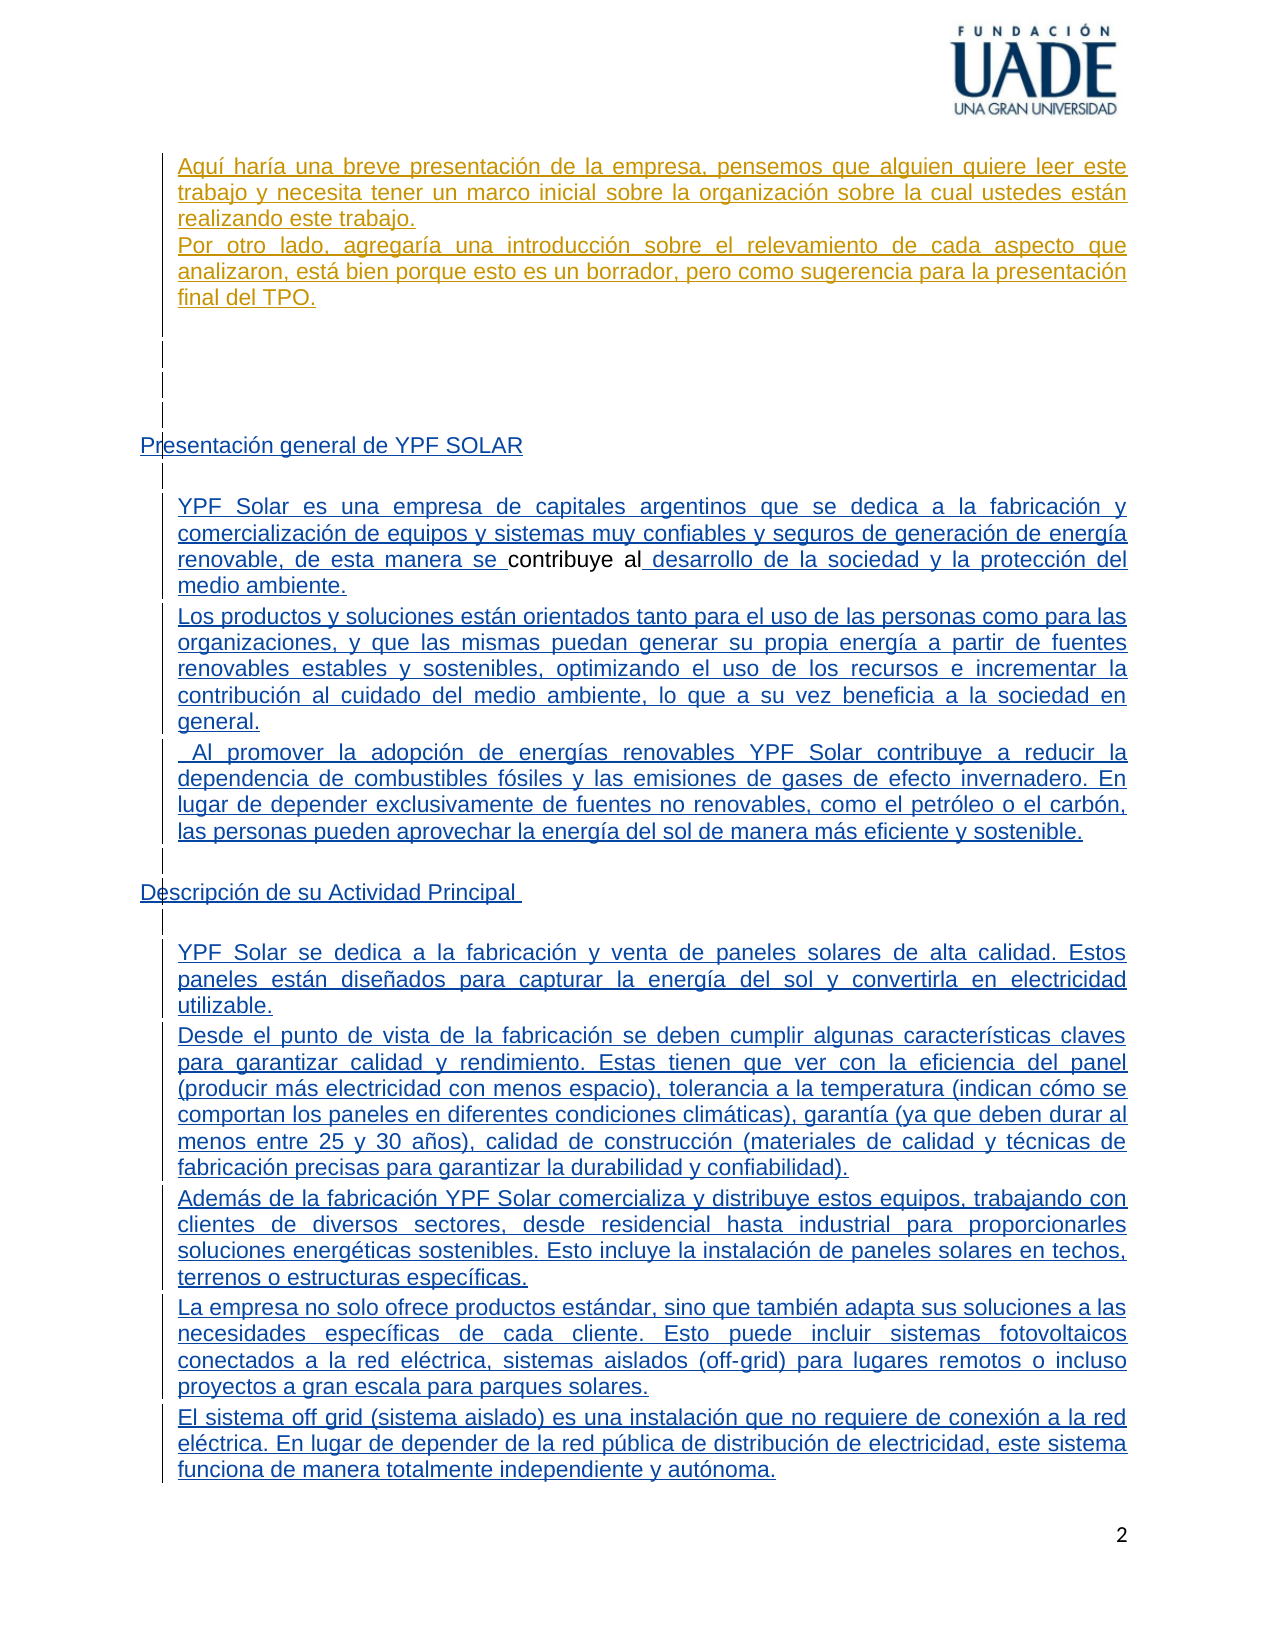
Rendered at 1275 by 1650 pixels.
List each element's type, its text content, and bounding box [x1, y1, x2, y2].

text contribuye al [177, 493, 1127, 516]
text contribuye al [177, 517, 1127, 542]
text contribuye al [177, 543, 1127, 599]
picture [940, 14, 1128, 125]
